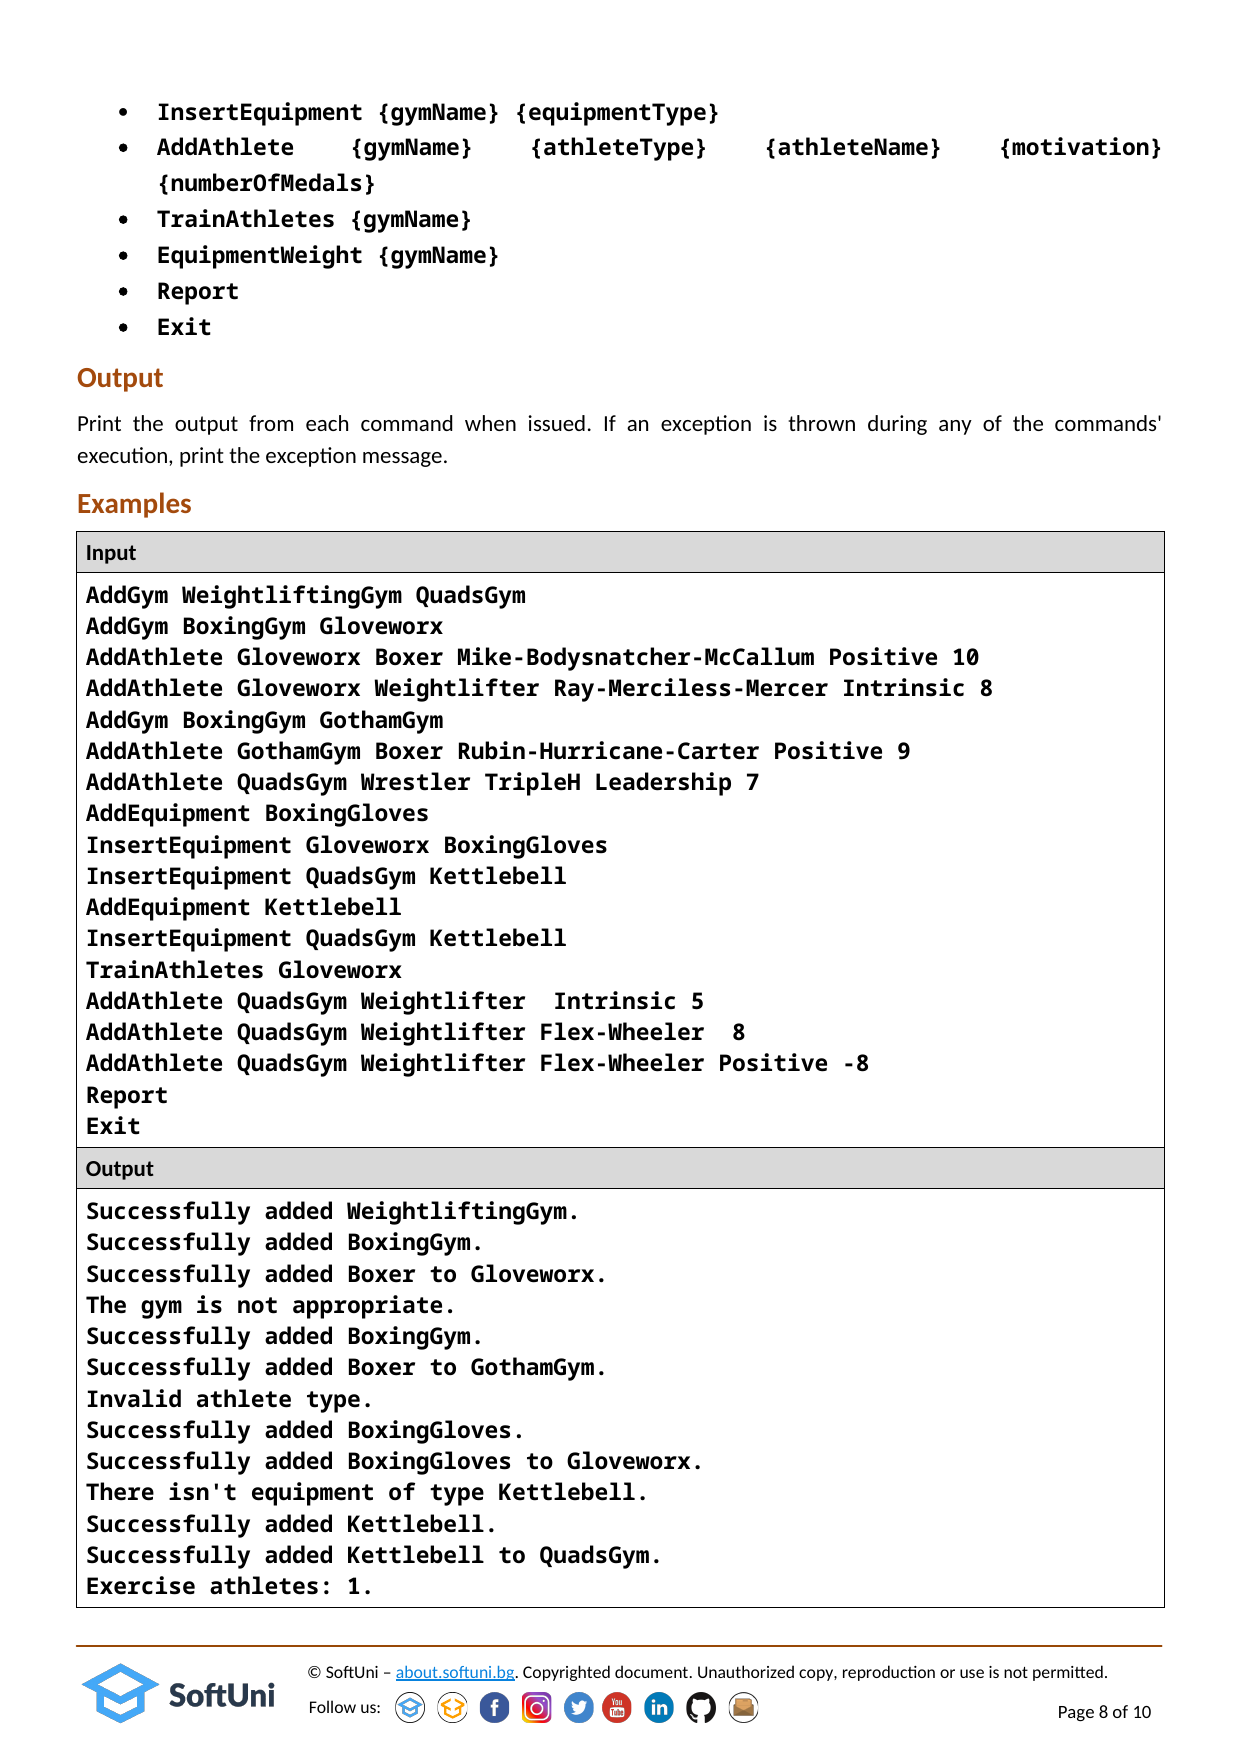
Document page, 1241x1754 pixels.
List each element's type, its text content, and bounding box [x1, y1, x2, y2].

table_cell AddGym WeightliftingGym QuadsGym AddGym BoxingGym Gloveworx AddAthlete Gloveworx Boxer Mike-Bodysnatcher-McCallum Positive 10 AddAthlete Gloveworx Weightlifter Ray-Merciless-Mercer Intrinsic 8 AddGym BoxingGym GothamGym AddAthlete GothamGym Boxer Rubin-Hurricane-Carter Positive 9 AddAthlete QuadsGym Wrestler TripleH Leadership 7 AddEquipment BoxingGloves InsertEquipment Gloveworx BoxingGloves InsertEquipment QuadsGym Kettlebell AddEquipment Kettlebell InsertEquipment QuadsGym Kettlebell TrainAthletes Gloveworx AddAthlete QuadsGym Weightlifter Intrinsic 5 AddAthlete QuadsGym Weightlifter Flex-Wheeler 8 AddAthlete QuadsGym Weightlifter Flex-Wheeler Positive -8 Report Exit [77, 573, 1164, 1147]
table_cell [77, 1189, 1164, 1607]
picture [728, 1692, 759, 1723]
picture [686, 1692, 716, 1723]
picture [665, 1692, 674, 1701]
picture [437, 1692, 468, 1723]
list InsertEquipment {gymName} {equipmentType} [119, 95, 1163, 127]
picture [395, 1692, 425, 1723]
subtitle Output [77, 359, 1163, 395]
list TrainAthletes {gymName} [119, 203, 1163, 234]
subtitle Examples [77, 486, 1163, 521]
picture [564, 1692, 594, 1723]
text Print the output from each command when issued. If an exception is thrown during any of the commands' execution, print the exception message. [77, 409, 1163, 469]
picture [644, 1692, 653, 1701]
picture [658, 1705, 667, 1714]
list EquipmentWeight {gymName} [119, 239, 1163, 270]
list Report [119, 275, 1163, 306]
list AddAthlete {gymName} {athleteType} {athleteName} {motivation} {numberOfMedals} [119, 131, 1163, 198]
picture [665, 1714, 674, 1723]
picture [75, 1658, 281, 1729]
picture [479, 1692, 510, 1723]
list Exit [119, 311, 1163, 342]
table_cell Output [77, 1148, 1164, 1188]
picture [522, 1692, 552, 1723]
table_header Input [77, 532, 1164, 572]
picture [602, 1692, 632, 1723]
picture [644, 1714, 653, 1723]
